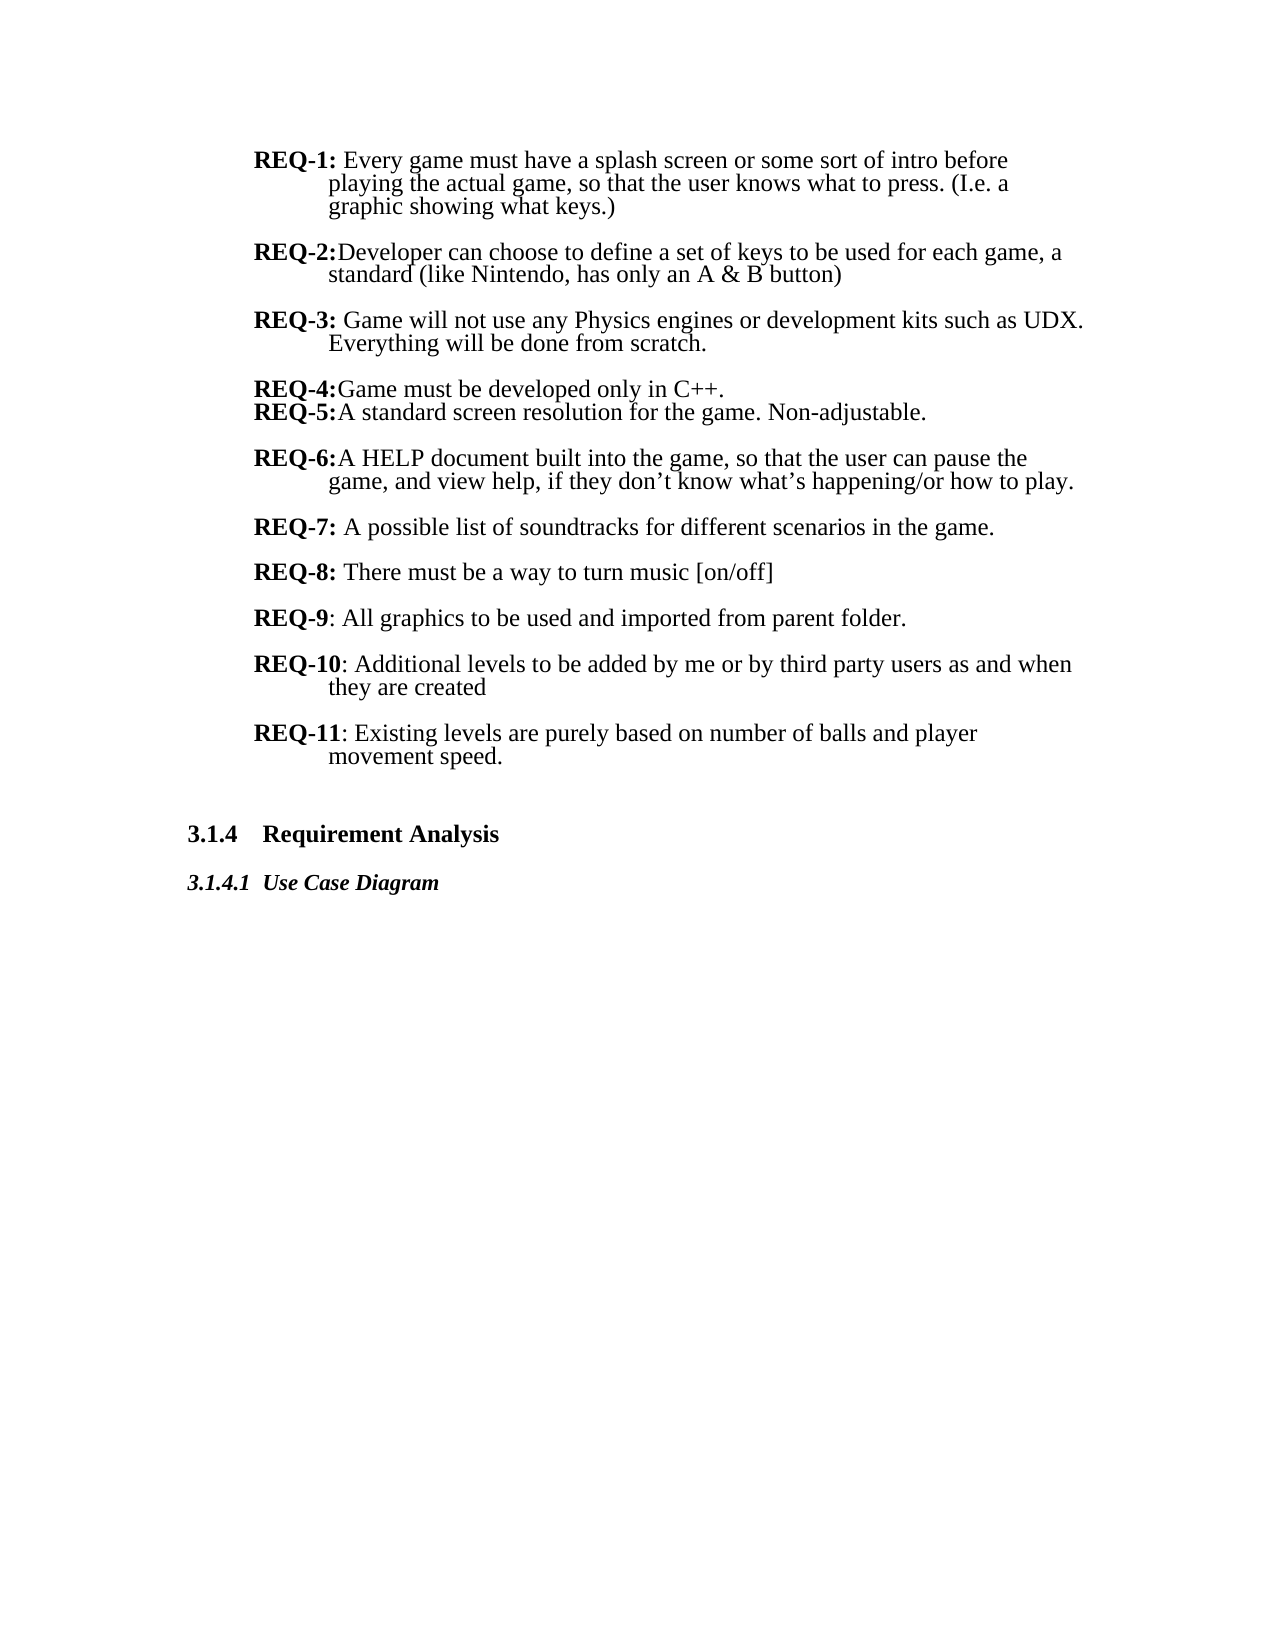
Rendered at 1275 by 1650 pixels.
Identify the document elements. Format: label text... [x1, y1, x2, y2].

list REQ-2: Developer can choose to define a set of keys to be used for each game, a standard (like Nintendo, has only an A & B button) [253, 242, 1087, 287]
list REQ-3: Game will not use any Physics engines or development kits such as UDX. Everything will be done from scratch. [253, 310, 1087, 356]
list REQ-11: Existing levels are purely based on number of balls and player movement speed. [253, 723, 1087, 769]
list REQ-1: Every game must have a splash screen or some sort of intro before playing the actual game, so that the user knows what to press. (I.e. a graphic showing what keys.) [253, 150, 1087, 242]
list REQ-6: A HELP document built into the game, so that the user can pause the game, and view help, if they don’t know what’s happening/or how to play. [253, 448, 1087, 494]
list REQ-4: Game must be developed only in C++. [253, 379, 1087, 402]
list REQ-7: A possible list of soundtracks for different scenarios in the game. [253, 517, 1087, 539]
subtitle Requirement Analysis [187, 822, 1087, 847]
list REQ-5: A standard screen resolution for the game. Non-adjustable. [253, 402, 1087, 448]
list REQ-10: Additional levels to be added by me or by third party users as and when they are created [253, 654, 1087, 700]
list REQ-8: There must be a way to turn music [on/off] [253, 562, 1087, 608]
subtitle Use Case Diagram [187, 872, 1087, 895]
list REQ-9: All graphics to be used and imported from parent folder. [253, 608, 1087, 631]
